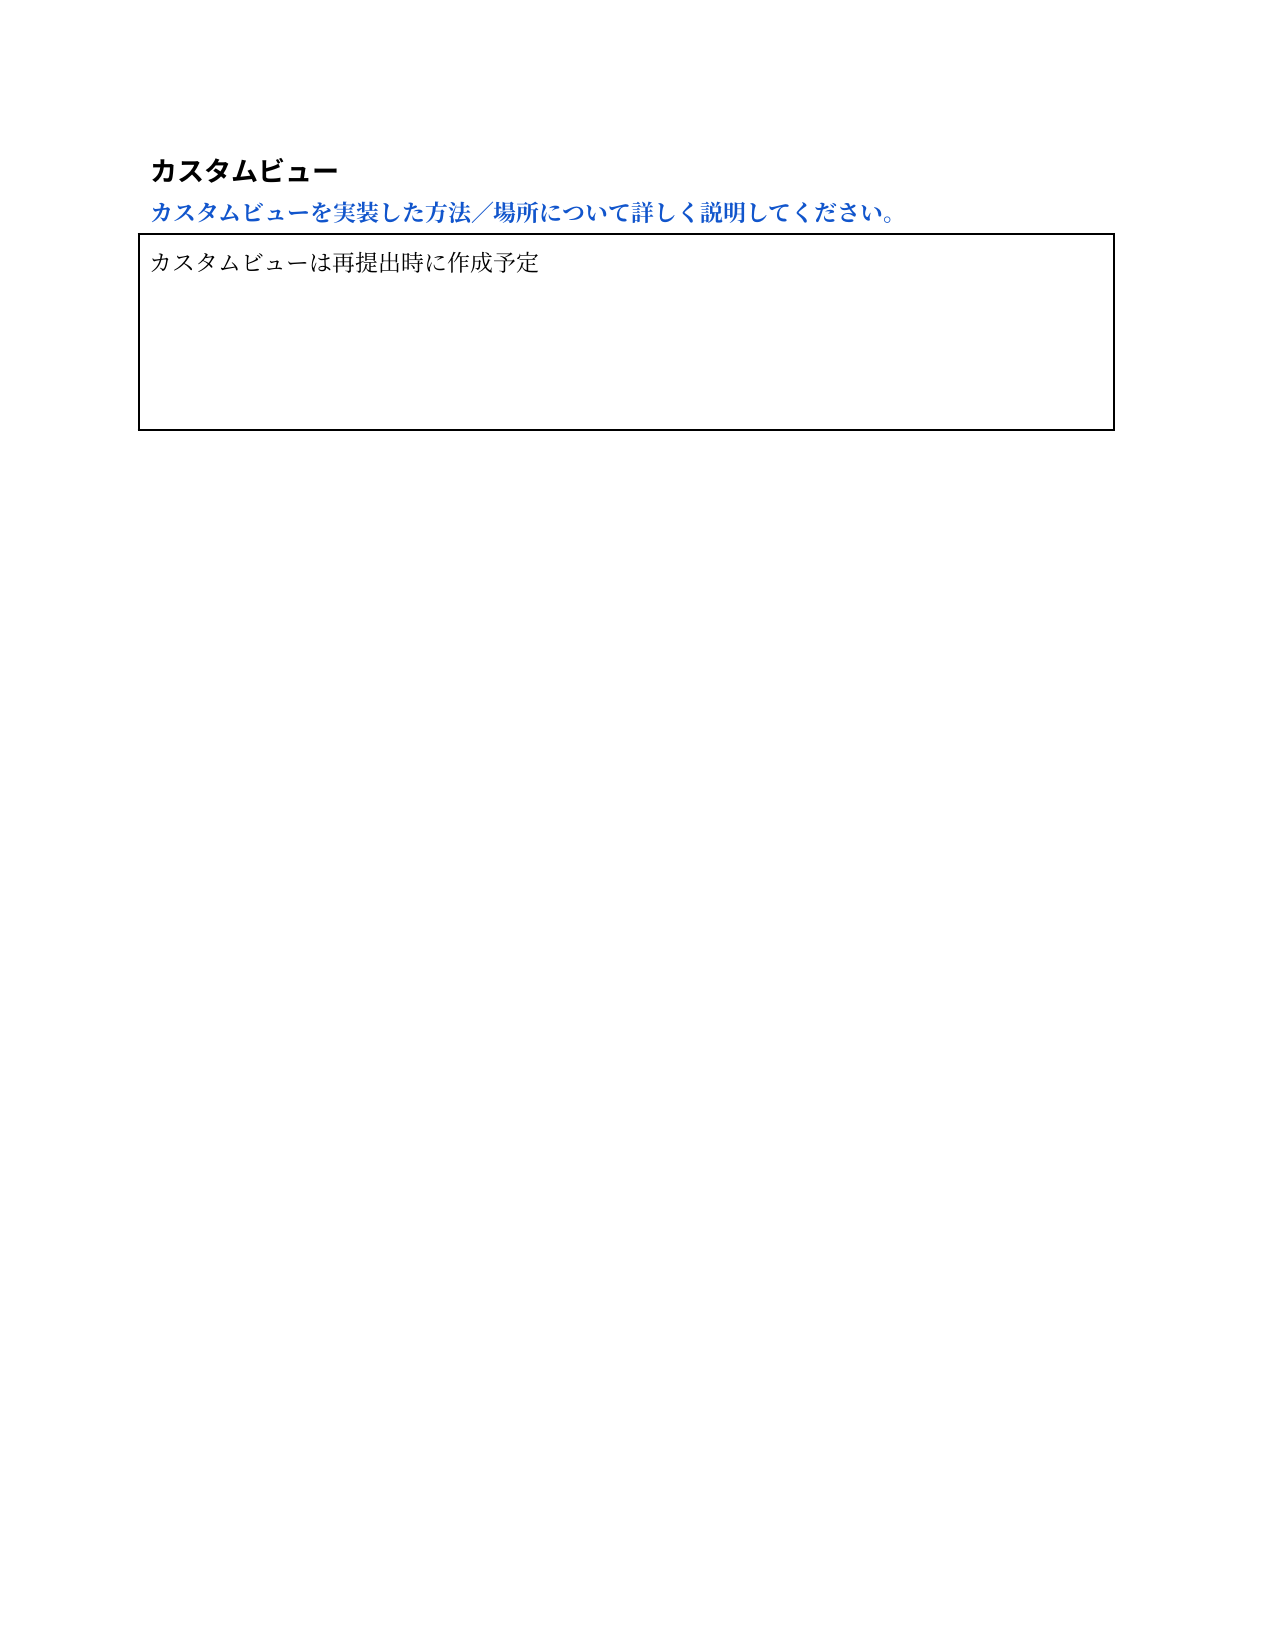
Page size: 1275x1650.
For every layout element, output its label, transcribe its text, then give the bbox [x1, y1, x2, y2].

text カスタムビューを実装した方法／場所について詳しく説明してください。 [150, 195, 1125, 228]
subtitle カスタムビュー [150, 150, 1125, 189]
table_header カスタムビューは再提出時に作成予定 [140, 235, 1113, 429]
